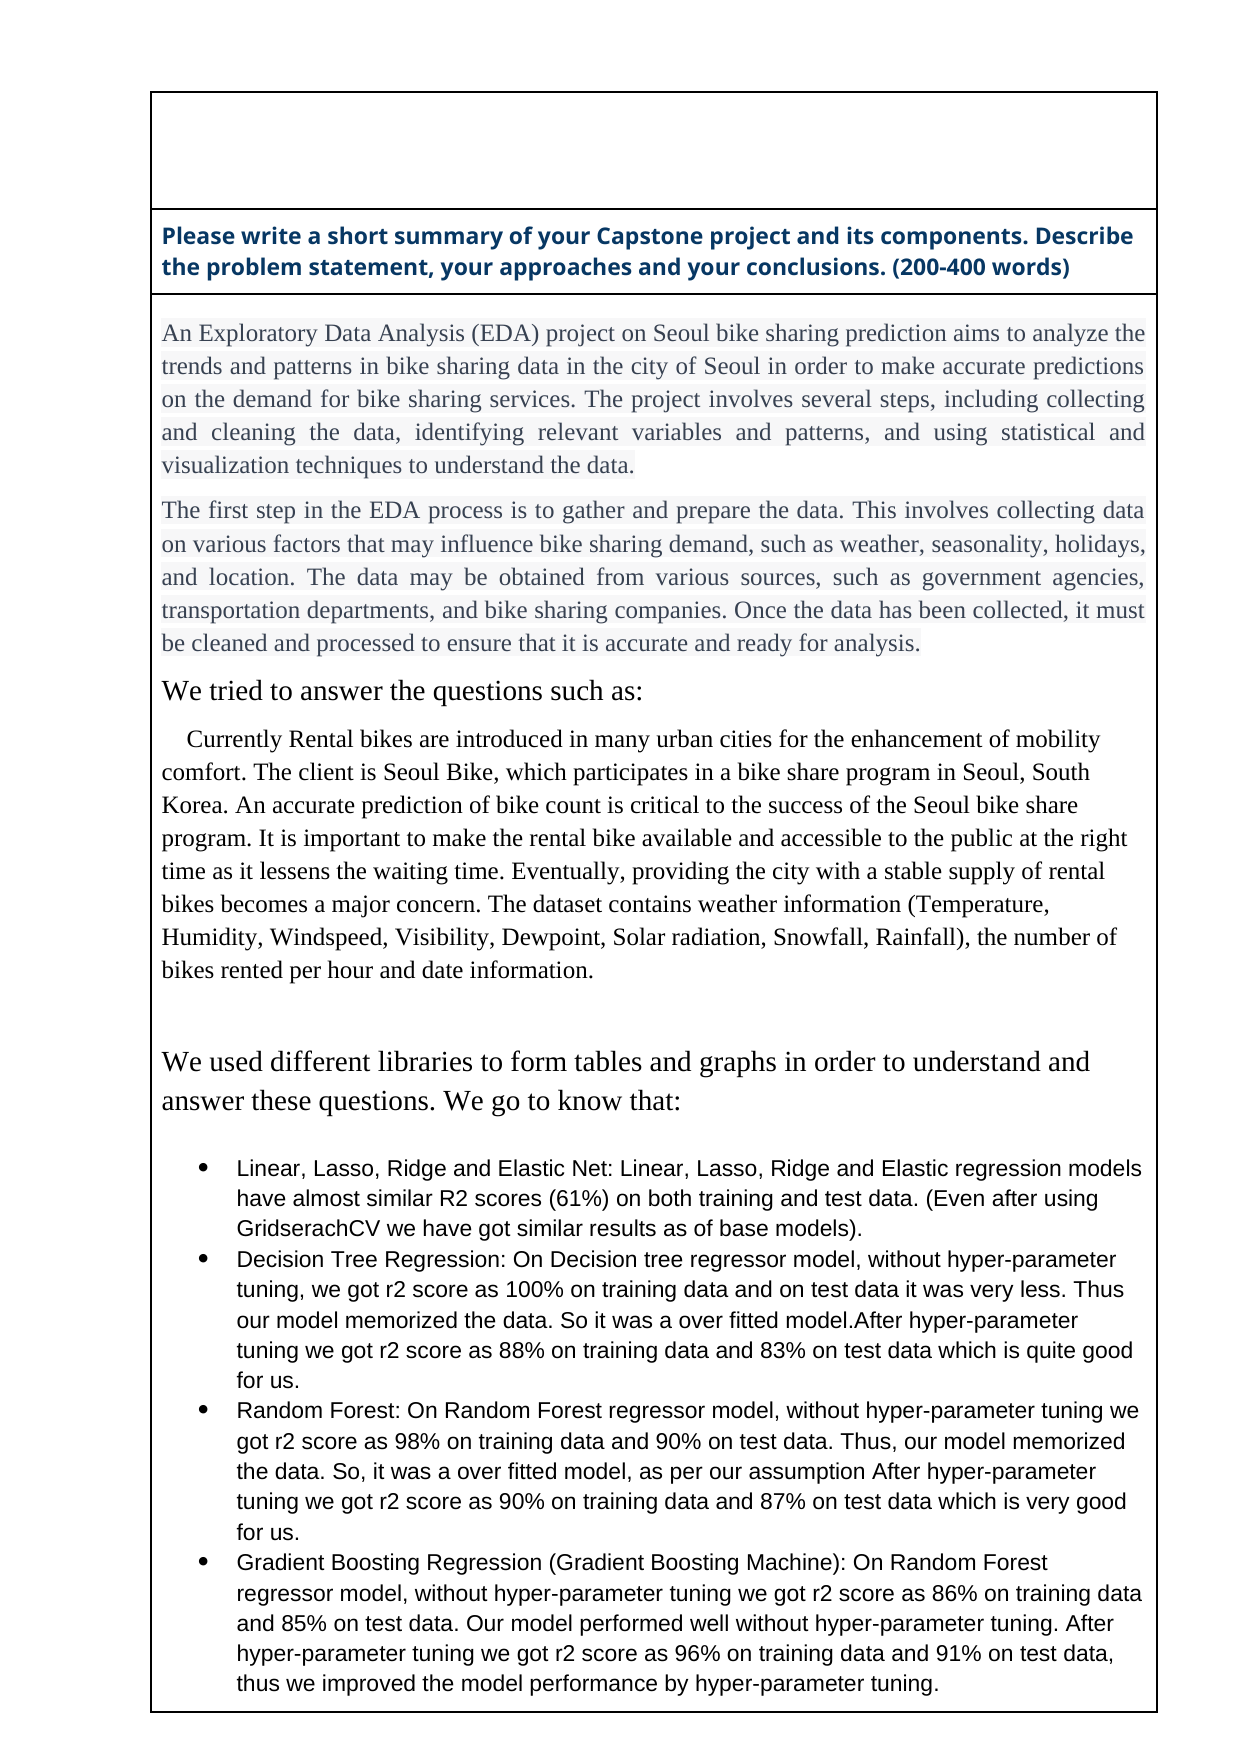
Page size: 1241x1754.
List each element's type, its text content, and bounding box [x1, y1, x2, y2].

table_cell Please write a short summary of your Capstone project and its components. Describe the problem statement, your approaches and your conclusions. (200-400 words) [152, 210, 1156, 293]
table_cell An Exploratory Data Analysis (EDA) project on Seoul bike sharing prediction aims to analyze the trends and patterns in bike sharing data in the city of Seoul in order to make accurate predictions on the demand for bike sharing services. The project involves several steps, including collecting and cleaning the data, identifying relevant variables and patterns, and using statistical and visualization techniques to understand the data. The first step in the EDA process is to gather and prepare the data. This involves collecting data on various factors that may influence bike sharing demand, such as weather, seasonality, holidays, and location. The data may be obtained from various sources, such as government agencies, transportation departments, and bike sharing companies. Once the data has been collected, it must be cleaned and processed to ensure that it is accurate and ready for analysis. We tried to answer the questions such as: Currently Rental bikes are introduced in many urban cities for the enhancement of mobility comfort. The client is Seoul Bike, which participates in a bike share program in Seoul, South Korea. An accurate prediction of bike count is critical to the success of the Seoul bike share program. It is important to make the rental bike available and accessible to the public at the right time as it lessens the waiting time. Eventually, providing the city with a stable supply of rental bikes becomes a major concern. The dataset contains weather information (Temperature, Humidity, Windspeed, Visibility, Dewpoint, Solar radiation, Snowfall, Rainfall), the number of bikes rented per hour and date information. We used different libraries to form tables and graphs in order to understand and answer these questions. We go to know that: Linear, Lasso, Ridge and Elastic Net: Linear, Lasso, Ridge and Elastic regression models have almost similar R2 scores (61%) on both training and test data. (Even after using GridserachCV we have got similar results as of base models). Decision Tree Regression: On Decision tree regressor model, without hyper-parameter tuning, we got r2 score as 100% on training data and on test data it was very less. Thus our model memorized the data. So it was a over fitted model.After hyper-parameter tuning we got r2 score as 88% on training data and 83% on test data which is quite good for us. Random Forest: On Random Forest regressor model, without hyper-parameter tuning we got r2 score as 98% on training data and 90% on test data. Thus, our model memorized the data. So, it was a over fitted model, as per our assumption After hyper-parameter tuning we got r2 score as 90% on training data and 87% on test data which is very good for us. Gradient Boosting Regression (Gradient Boosting Machine): On Random Forest regressor model, without hyper-parameter tuning we got r2 score as 86% on training data and 85% on test data. Our model performed well without hyper-parameter tuning. After hyper-parameter tuning we got r2 score as 96% on training data and 91% on test data, thus we improved the model performance by hyper-parameter tuning. [152, 295, 1156, 1711]
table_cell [152, 93, 1156, 208]
